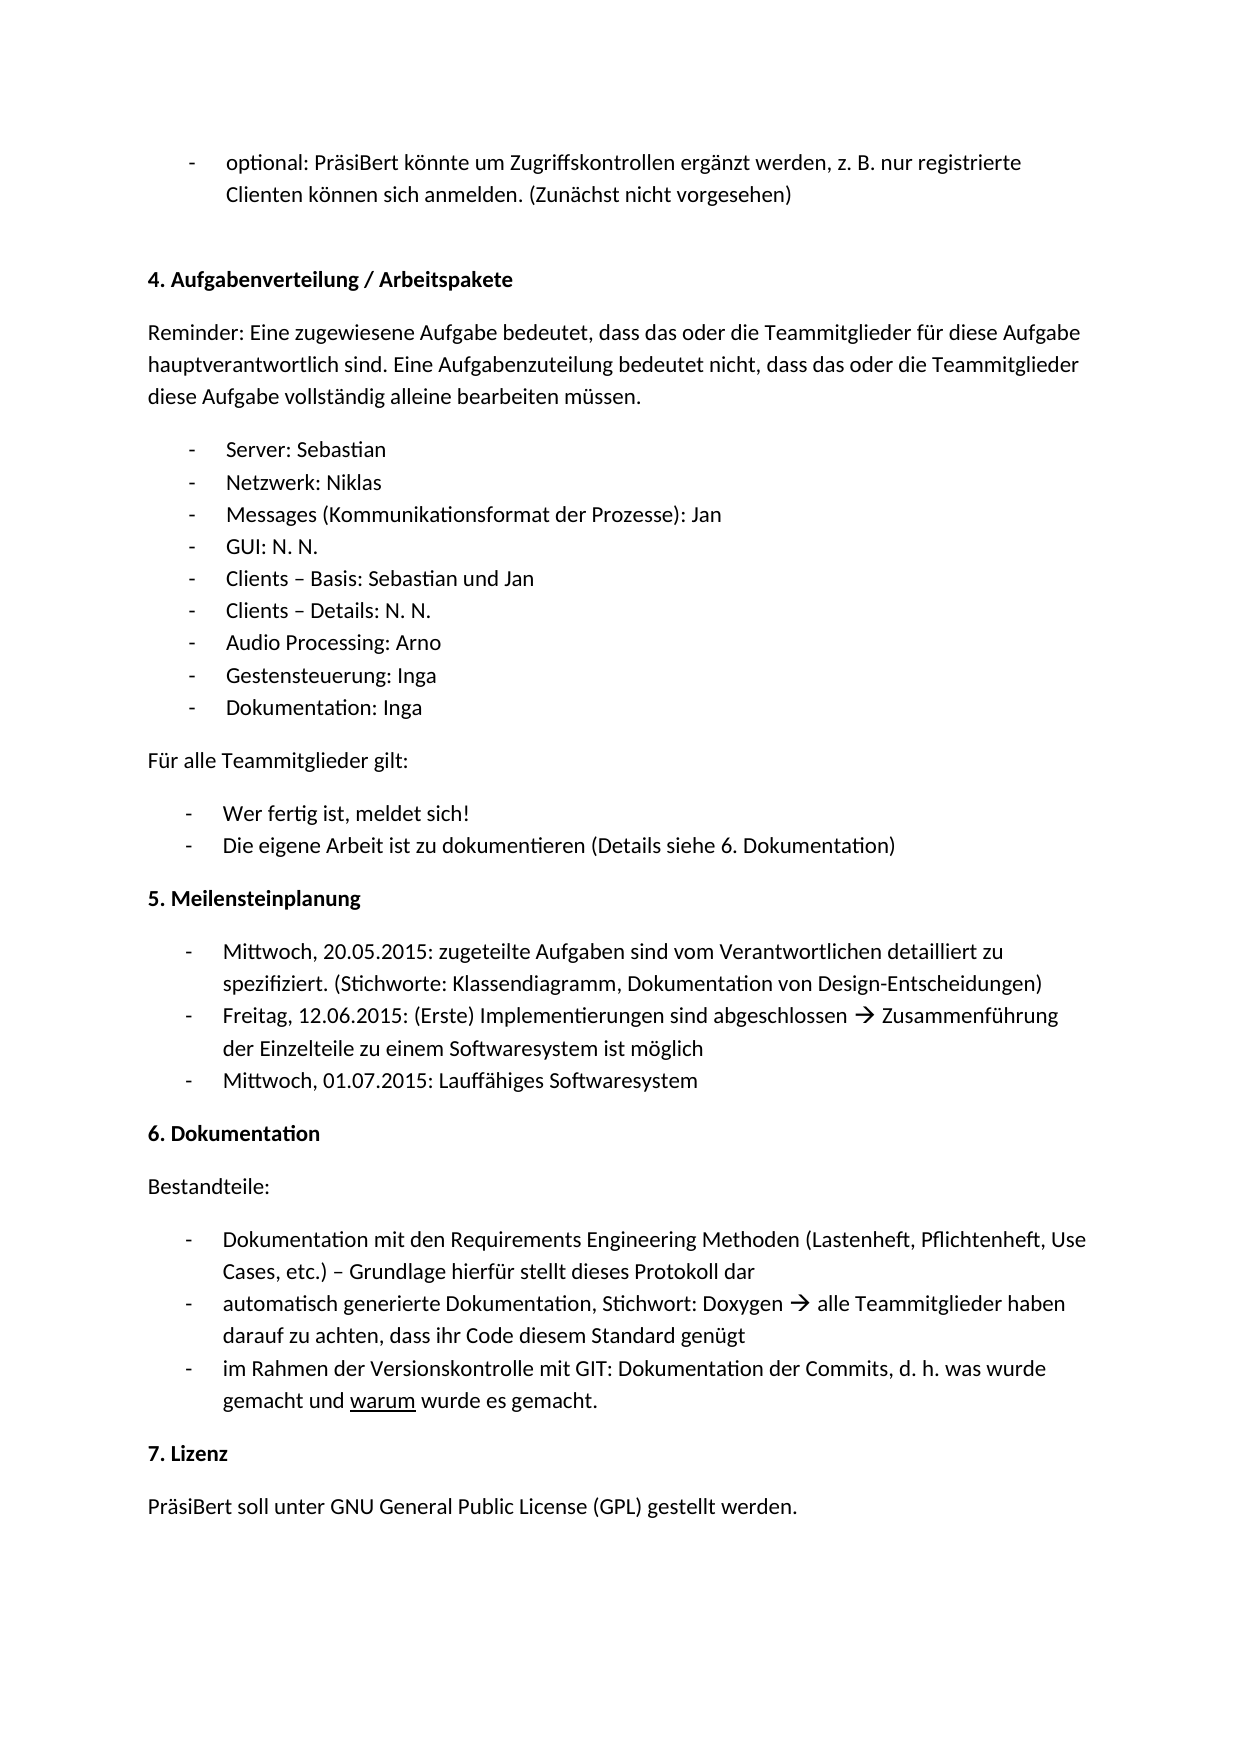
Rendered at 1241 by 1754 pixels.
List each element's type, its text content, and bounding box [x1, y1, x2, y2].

list Server: Sebastian [188, 435, 1093, 463]
text Für alle Teammitglieder gilt: [148, 746, 1093, 774]
list Freitag, 12.06.2015: (Erste) Implementierungen sind abgeschlossen Zusammenführung der Einzelteile zu einem Softwaresystem ist möglich [185, 1002, 1093, 1062]
list Clients – Basis: Sebastian und Jan [188, 564, 1093, 592]
list Gestensteuerung: Inga [188, 661, 1093, 689]
text 5. Meilensteinplanung [148, 884, 1093, 912]
text PräsiBert soll unter GNU General Public License (GPL) gestellt werden. [148, 1492, 1093, 1520]
list automatisch generierte Dokumentation, Stichwort: Doxygen alle Teammitglieder haben darauf zu achten, dass ihr Code diesem Standard genügt [185, 1289, 1093, 1349]
list Mittwoch, 01.07.2015: Lauffähiges Softwaresystem [185, 1066, 1093, 1094]
text 6. Dokumentation [148, 1119, 1093, 1147]
list optional: PräsiBert könnte um Zugriffskontrollen ergänzt werden, z. B. nur registrierte Clienten können sich anmelden. (Zunächst nicht vorgesehen) [188, 148, 1093, 208]
text 7. Lizenz [148, 1439, 1093, 1467]
list Dokumentation: Inga [188, 693, 1093, 721]
list Audio Processing: Arno [188, 628, 1093, 657]
list Dokumentation mit den Requirements Engineering Methoden (Lastenheft, Pflichtenheft, Use Cases, etc.) – Grundlage hierfür stellt dieses Protokoll dar [185, 1225, 1093, 1285]
text 4. Aufgabenverteilung / Arbeitspakete [148, 265, 1093, 293]
list Mittwoch, 20.05.2015: zugeteilte Aufgaben sind vom Verantwortlichen detailliert zu spezifiziert. (Stichworte: Klassendiagramm, Dokumentation von Design-Entscheidungen) [185, 937, 1093, 997]
text Bestandteile: [148, 1172, 1093, 1200]
list Die eigene Arbeit ist zu dokumentieren (Details siehe 6. Dokumentation) [185, 831, 1093, 859]
list im Rahmen der Versionskontrolle mit GIT: Dokumentation der Commits, d. h. was wurde gemacht und warum wurde es gemacht. [185, 1354, 1093, 1414]
list Wer fertig ist, meldet sich! [185, 799, 1093, 827]
list Messages (Kommunikationsformat der Prozesse): Jan [188, 500, 1093, 528]
list Clients – Details: N. N. [188, 596, 1093, 624]
list Netzwerk: Niklas [188, 468, 1093, 496]
list GUI: N. N. [188, 532, 1093, 560]
text Reminder: Eine zugewiesene Aufgabe bedeutet, dass das oder die Teammitglieder für diese Aufgabe hauptverantwortlich sind. Eine Aufgabenzuteilung bedeutet nicht, dass das oder die Teammitglieder diese Aufgabe vollständig alleine bearbeiten müssen. [148, 318, 1093, 410]
